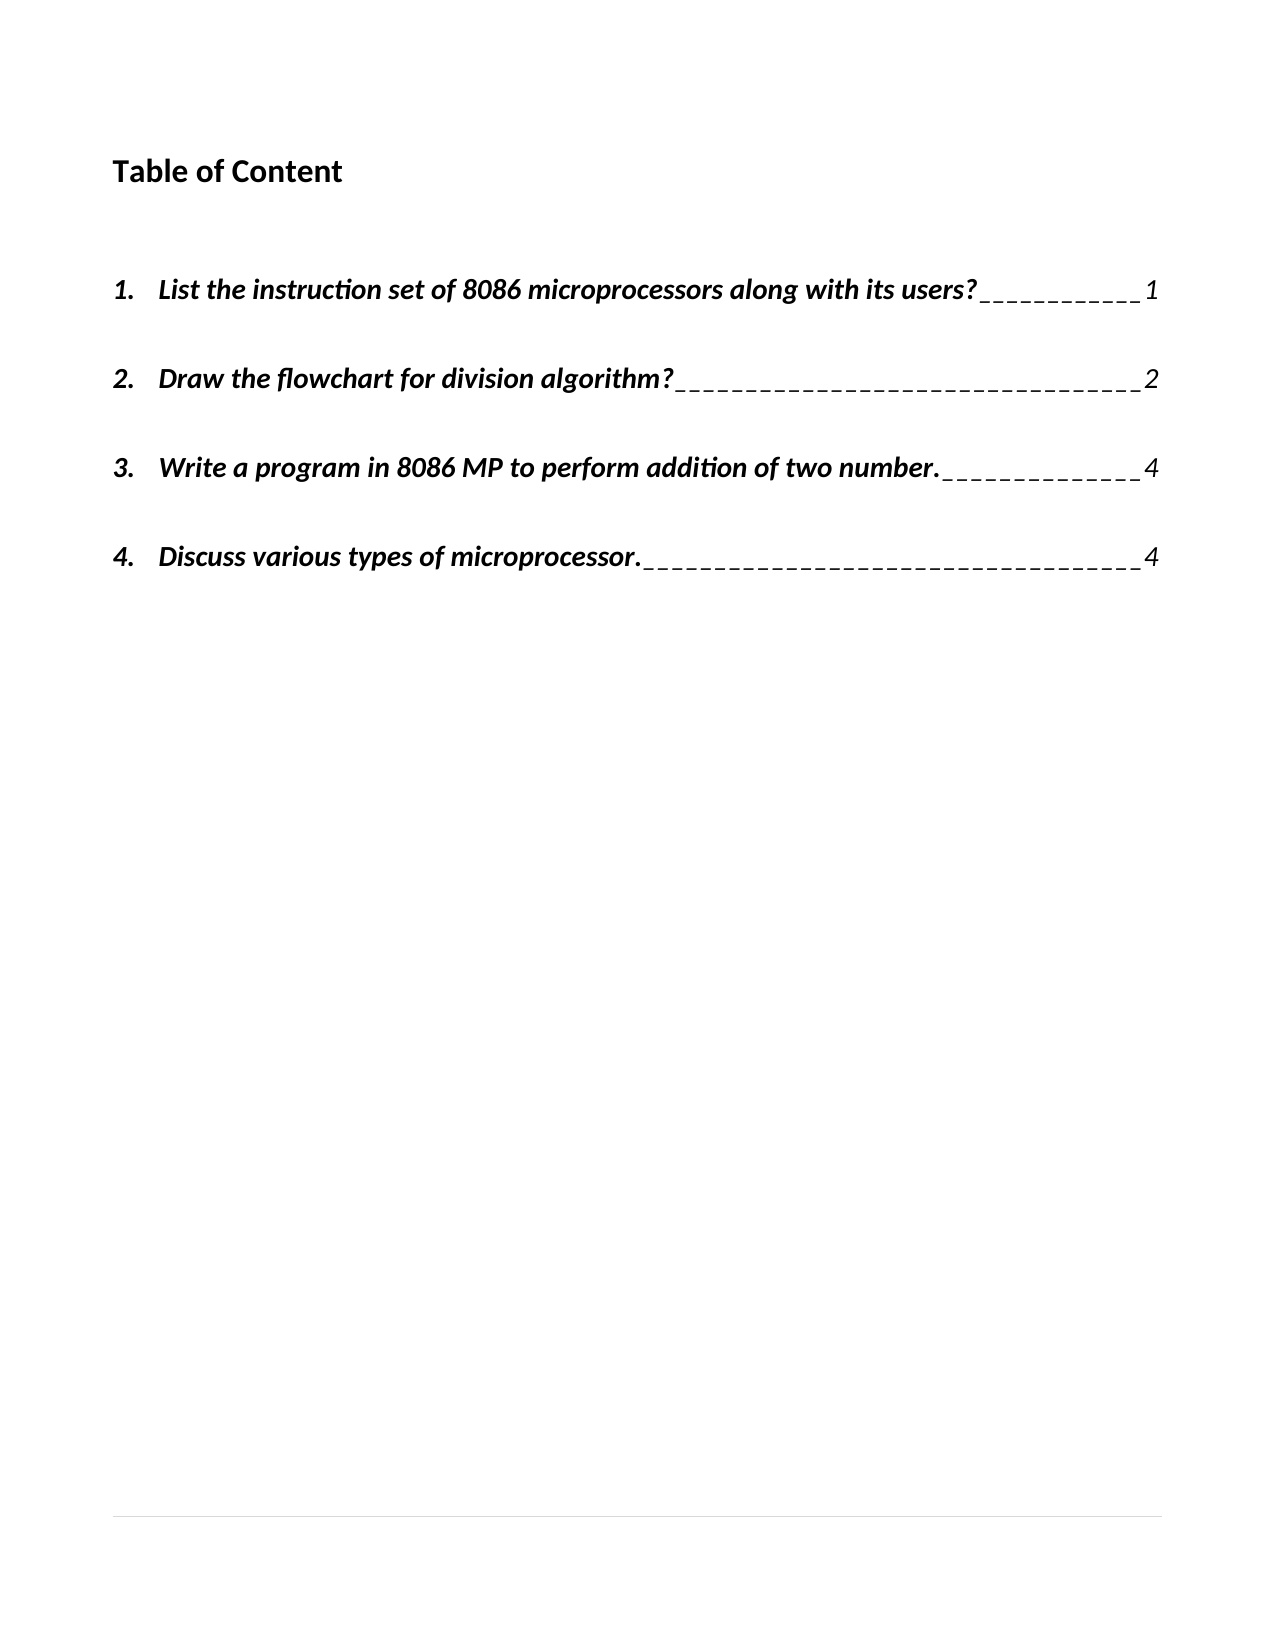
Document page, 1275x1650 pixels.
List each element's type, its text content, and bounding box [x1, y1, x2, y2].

text Table of Content [112, 150, 1162, 191]
text 2. Draw the flowchart for division algorithm? 2 [112, 360, 1162, 396]
text 4. Discuss various types of microprocessor. 4 [112, 538, 1162, 574]
text 3. Write a program in 8086 MP to perform addition of two number. 4 [112, 449, 1162, 485]
text 1. List the instruction set of 8086 microprocessors along with its users? 1 [112, 271, 1162, 307]
